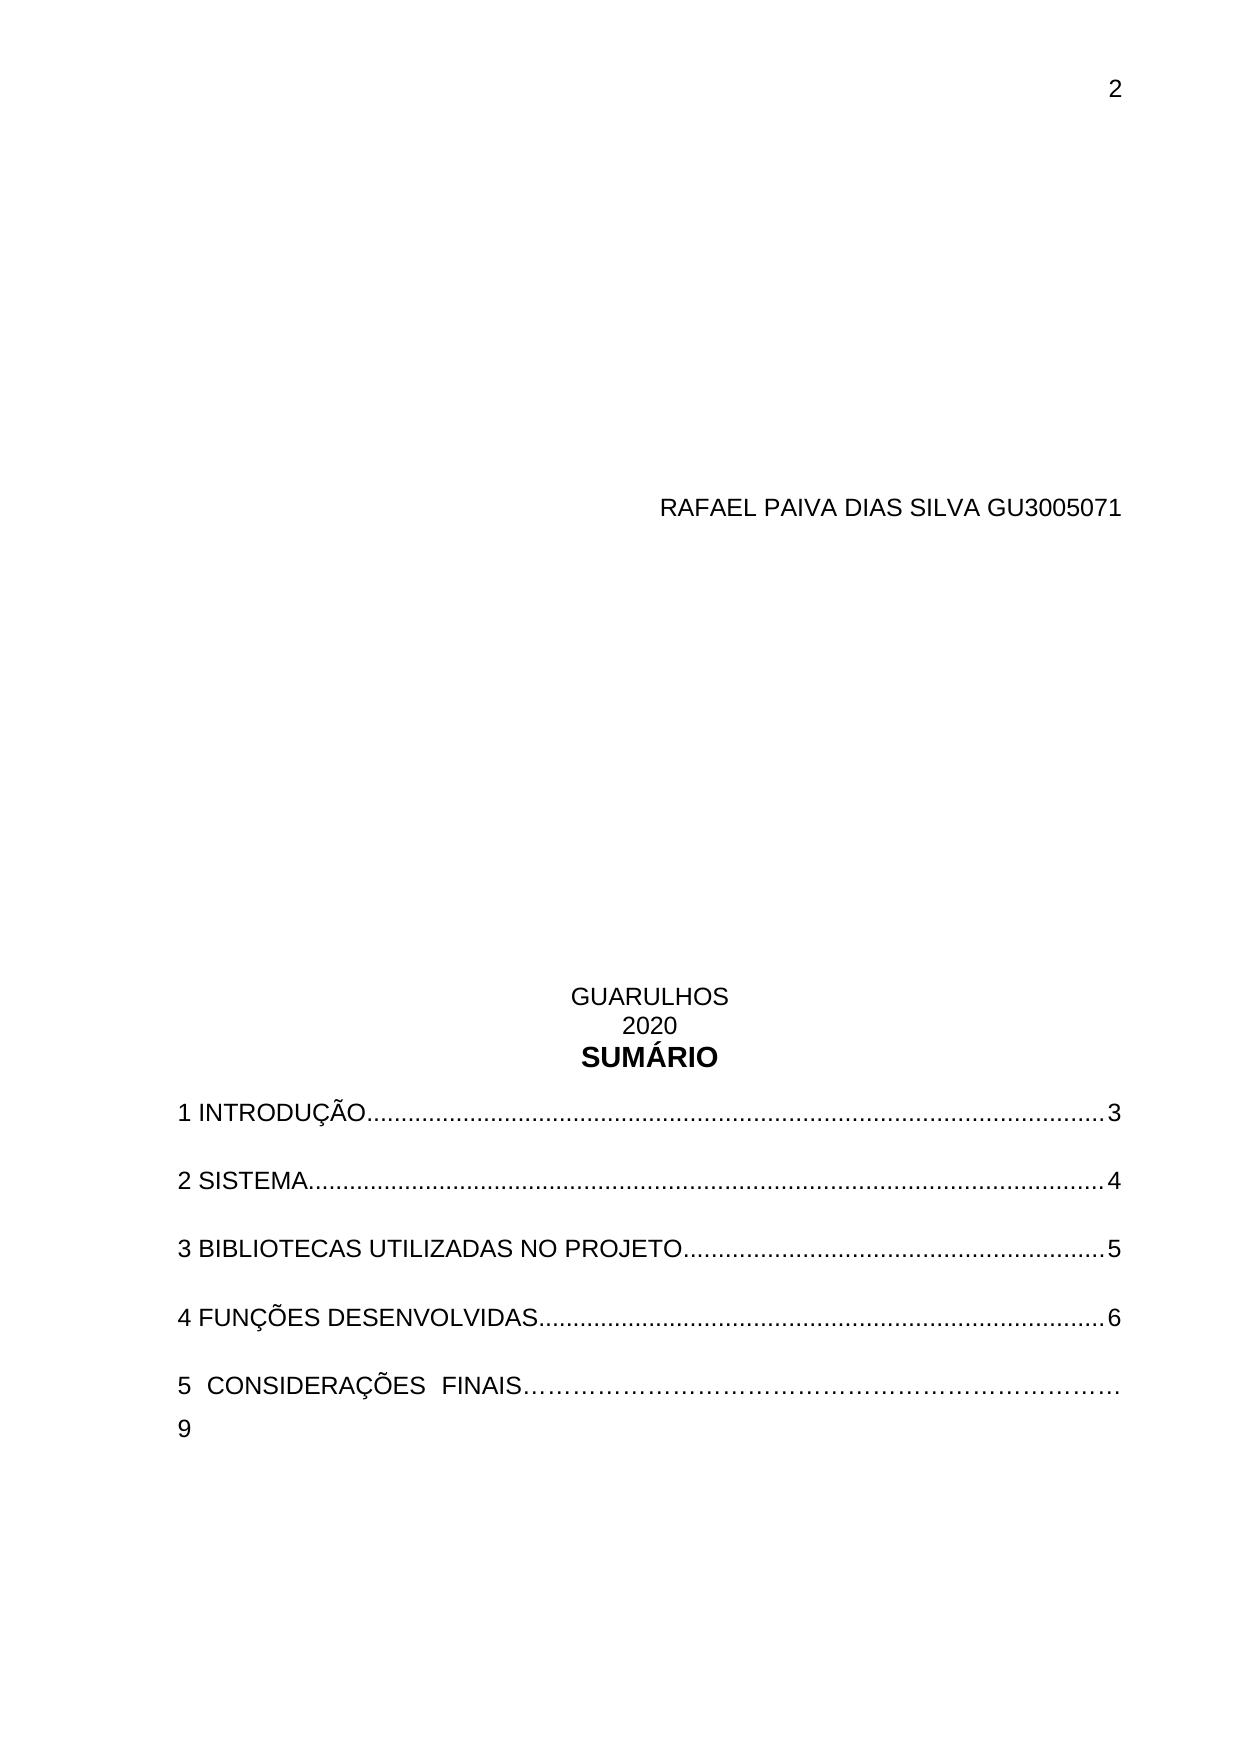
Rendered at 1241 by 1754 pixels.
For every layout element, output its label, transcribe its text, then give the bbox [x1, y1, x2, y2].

text GUARULHOS [177, 982, 1122, 1011]
text SUMÁRIO [177, 1040, 1122, 1073]
text 2020 [177, 1011, 1122, 1040]
text RAFAEL PAIVA DIAS SILVA GU3005071 [177, 493, 1122, 522]
